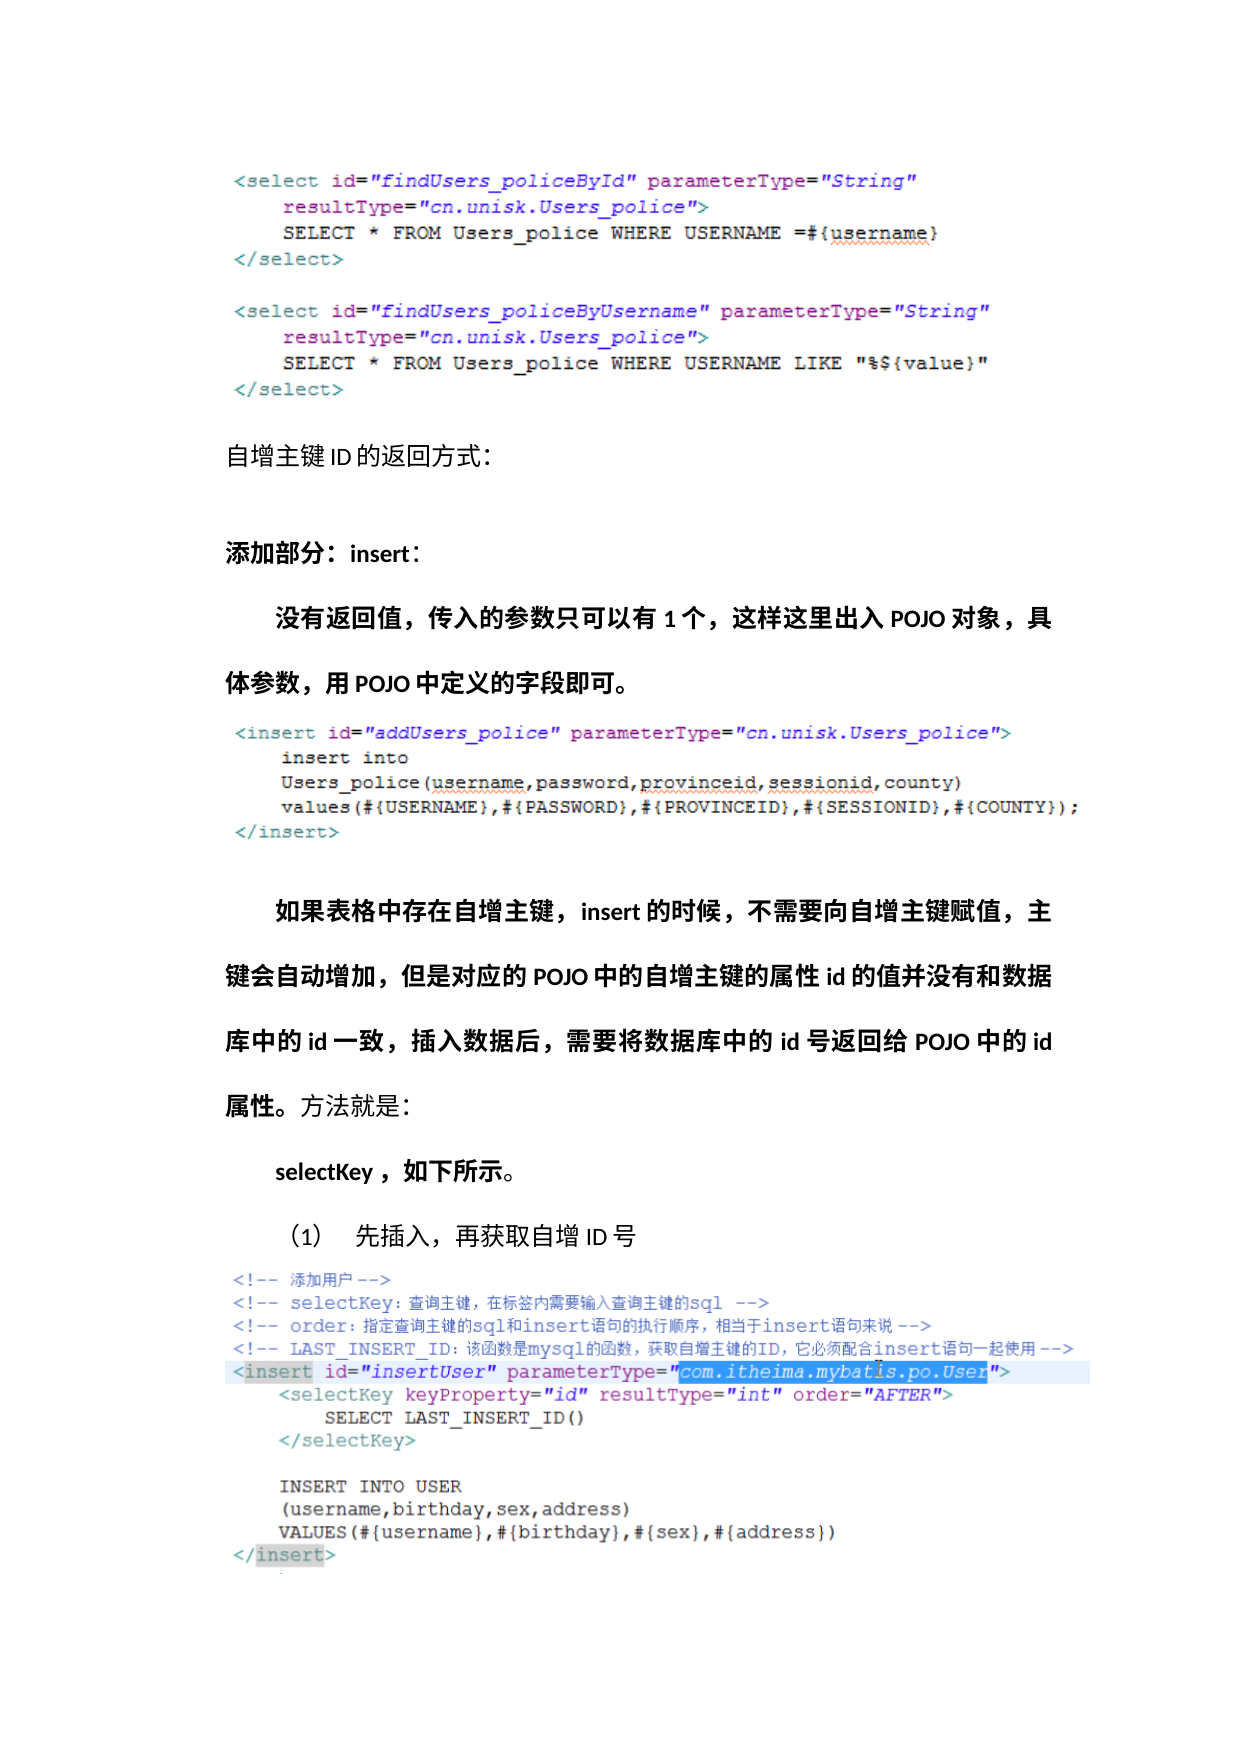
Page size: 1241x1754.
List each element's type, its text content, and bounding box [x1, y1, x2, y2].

picture [225, 714, 1091, 845]
picture [225, 1267, 1091, 1574]
list 没有返回值，传入的参数只可以有1个，这样这里出入POJO对象，具体参数，用POJO中定义的字段即可。 [225, 584, 1053, 714]
list 添加部分：insert： [225, 519, 1053, 584]
list 先插入，再获取自增ID号 [275, 1202, 1053, 1267]
list 如果表格中存在自增主键，insert的时候，不需要向自增主键赋值，主键会自动增加，但是对应的POJO中的自增主键的属性id的值并没有和数据库中的id一致，插入数据后，需要将数据库中的id号返回给POJO中的id属性。方法就是： [225, 877, 1053, 1137]
picture [225, 162, 1091, 397]
list selectKey ，如下所示。 [225, 1137, 1053, 1202]
list 自增主键ID的返回方式： [225, 422, 1053, 487]
